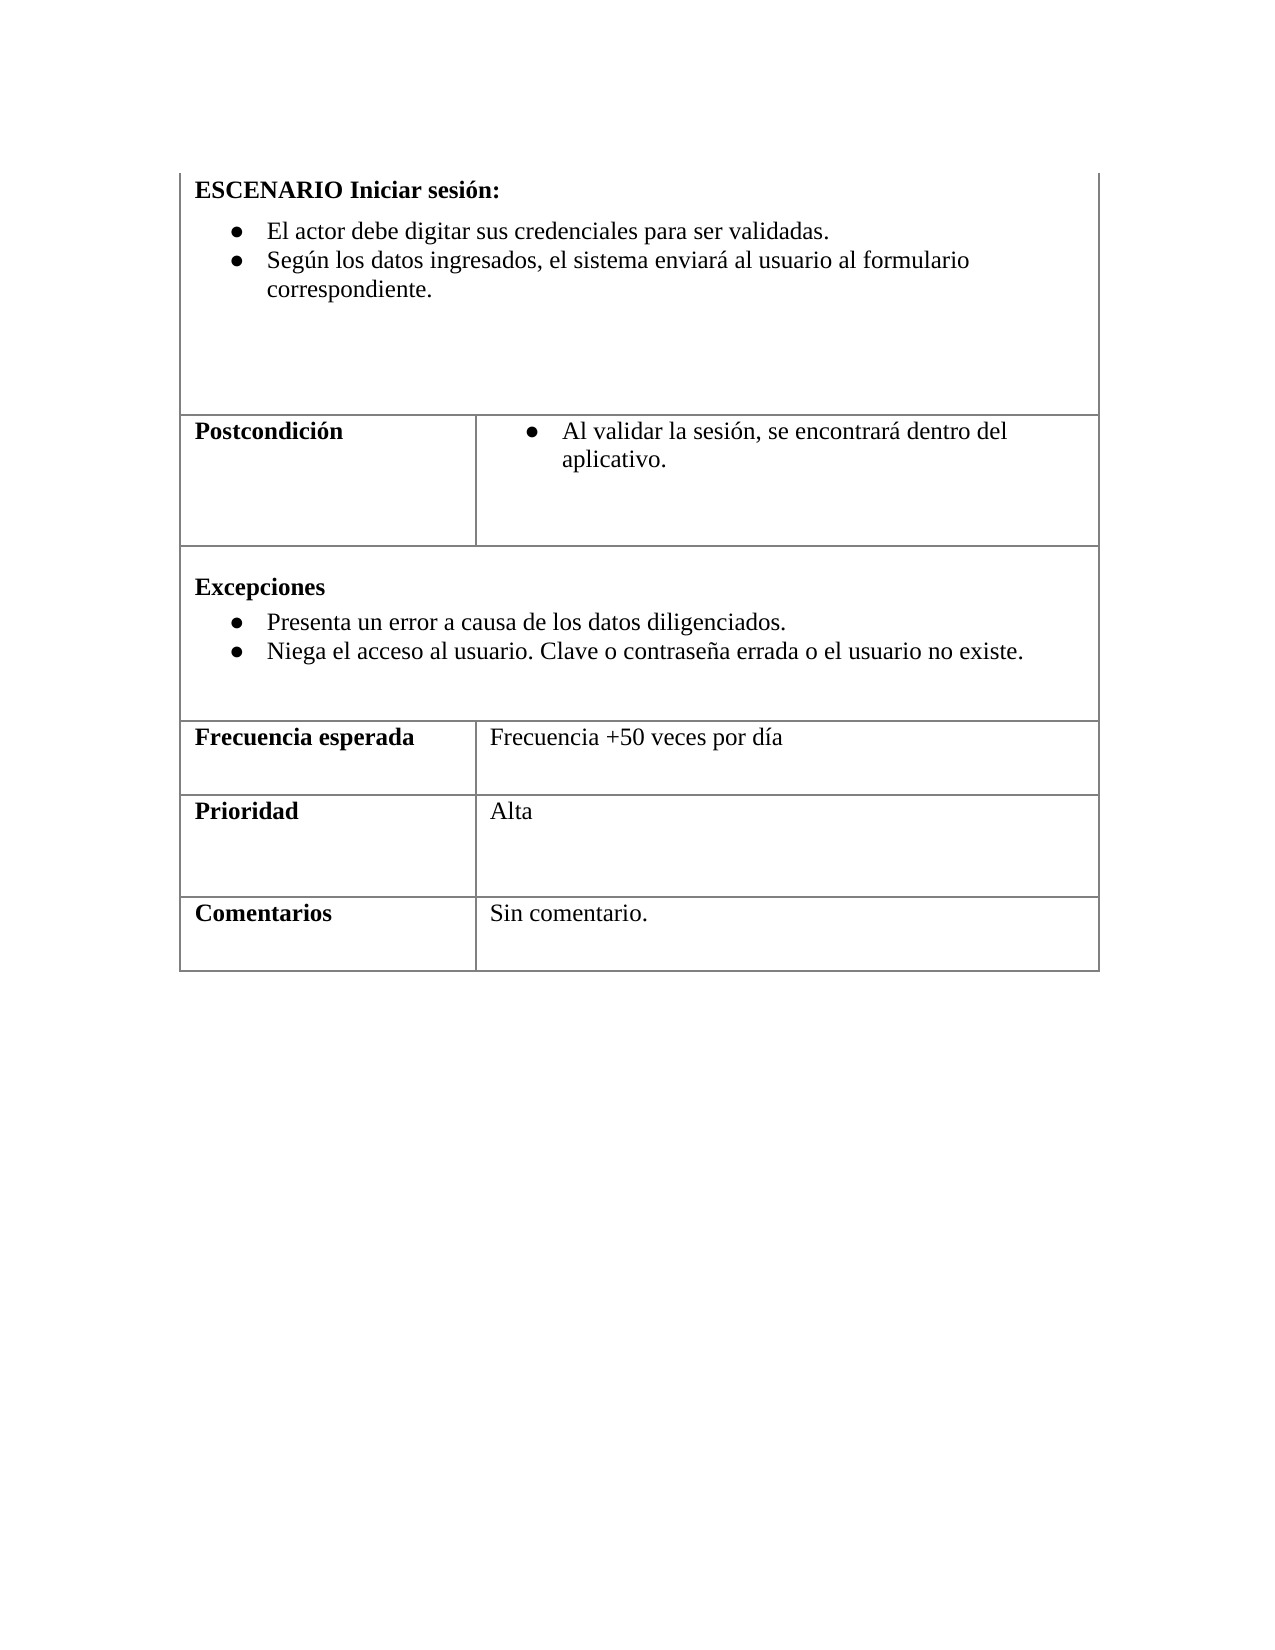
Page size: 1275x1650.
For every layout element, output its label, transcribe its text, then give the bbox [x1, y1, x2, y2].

table_cell Prioridad [181, 796, 475, 896]
table_cell Alta [477, 796, 1098, 896]
table_cell Postcondición [181, 416, 475, 545]
table_header ESCENARIO Iniciar sesión: El actor debe digitar sus credenciales para ser validadas. Según los datos ingresados, el sistema enviará al usuario al formulario correspondiente. [181, 173, 1098, 413]
table_cell Sin comentario. [477, 898, 1098, 970]
table_cell Frecuencia +50 veces por día [477, 722, 1098, 793]
table_cell Al validar la sesión, se encontrará dentro del aplicativo. [477, 416, 1098, 545]
table_cell Frecuencia esperada [181, 722, 475, 793]
table_cell Excepciones Presenta un error a causa de los datos diligenciados. Niega el acceso al usuario. Clave o contraseña errada o el usuario no existe. [181, 547, 1098, 719]
table_cell Comentarios [181, 898, 475, 970]
